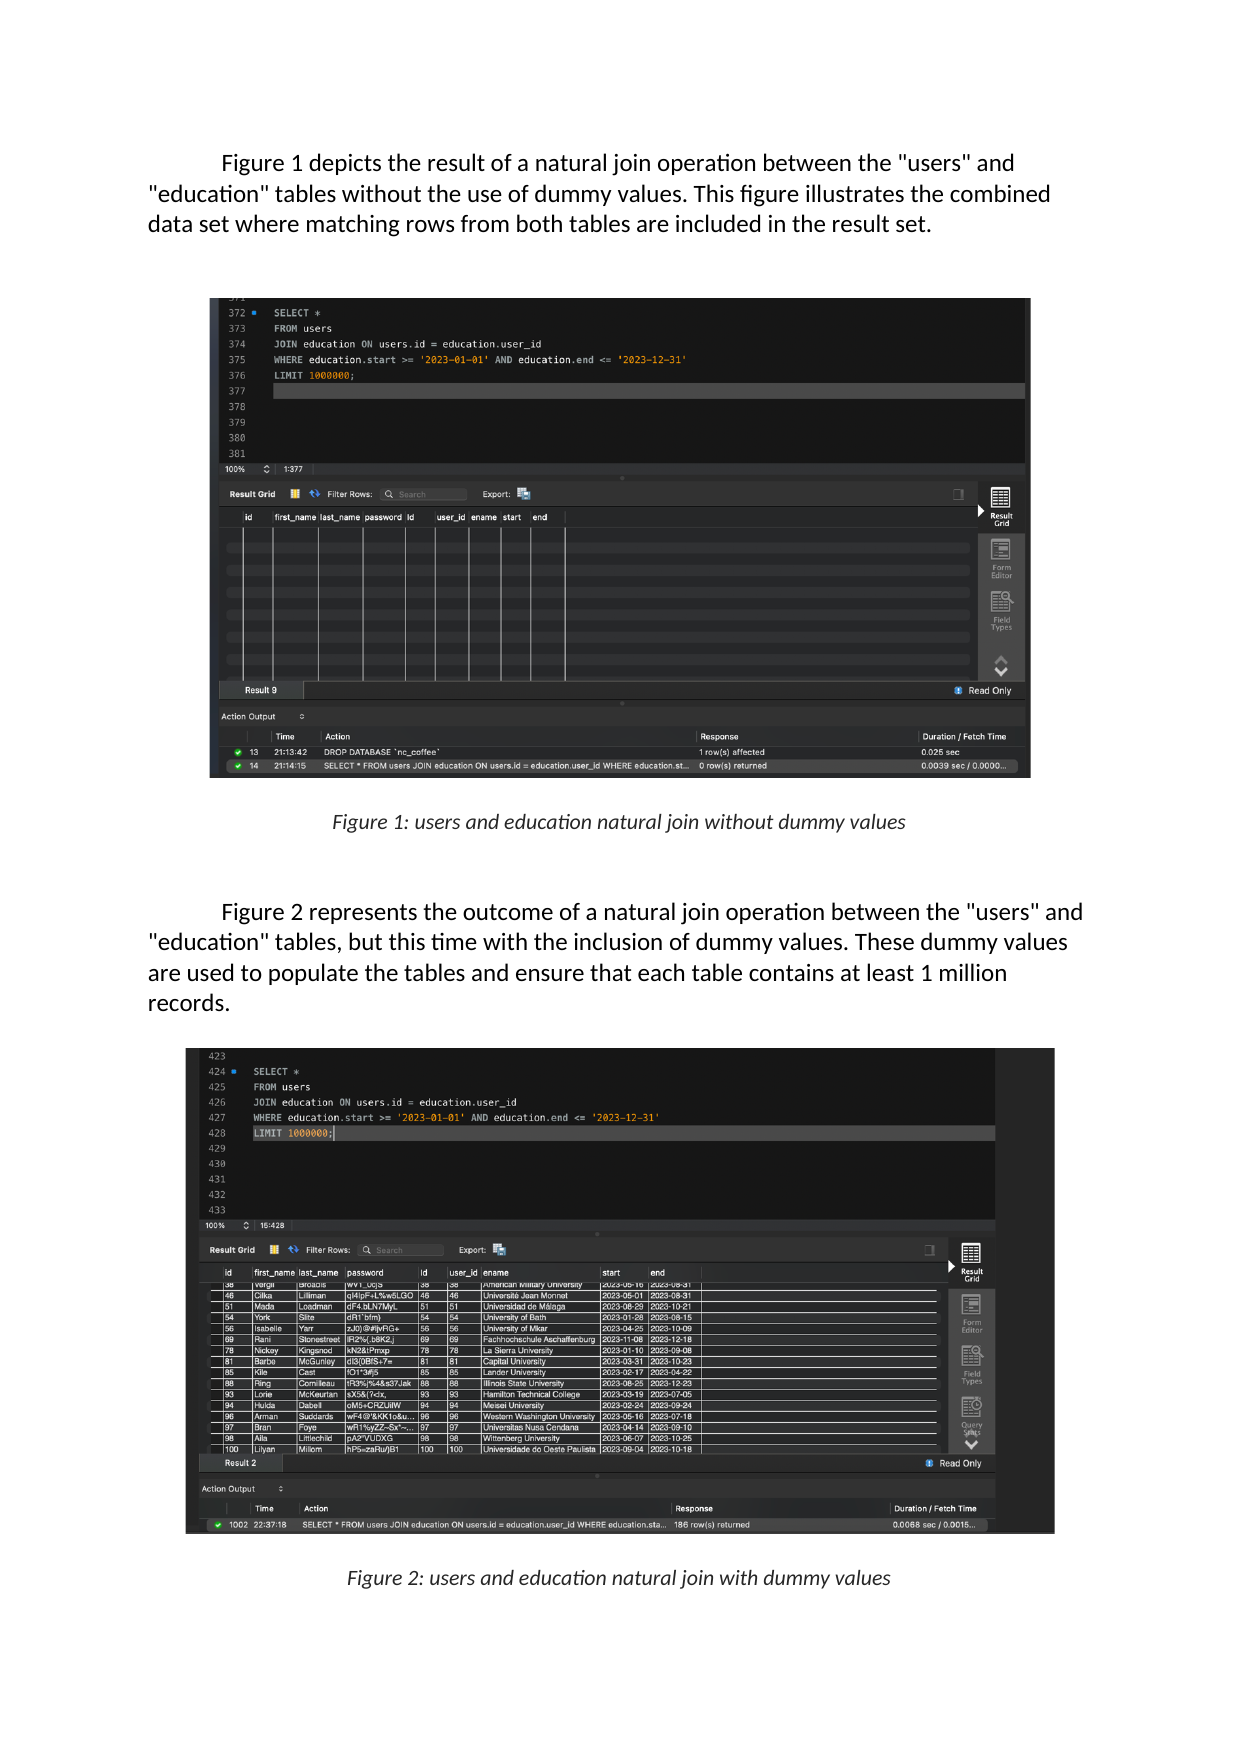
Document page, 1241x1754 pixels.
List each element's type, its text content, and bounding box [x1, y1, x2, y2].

text Figure 1: users and education natural join without dummy values [148, 808, 1093, 835]
picture [209, 298, 1031, 778]
picture [185, 1048, 1055, 1534]
text Figure 2: users and education natural join with dummy values [148, 1564, 1093, 1590]
text Figure 1 depicts the result of a natural join operation between the "users" and "education" tables without the use of dummy values. This figure illustrates the combined data set where matching rows from both tables are included in the result set. [148, 148, 1093, 239]
text Figure 2 represents the outcome of a natural join operation between the "users" and "education" tables, but this time with the inclusion of dummy values. These dummy values are used to populate the tables and ensure that each table contains at least 1 million records. [148, 896, 1093, 1018]
